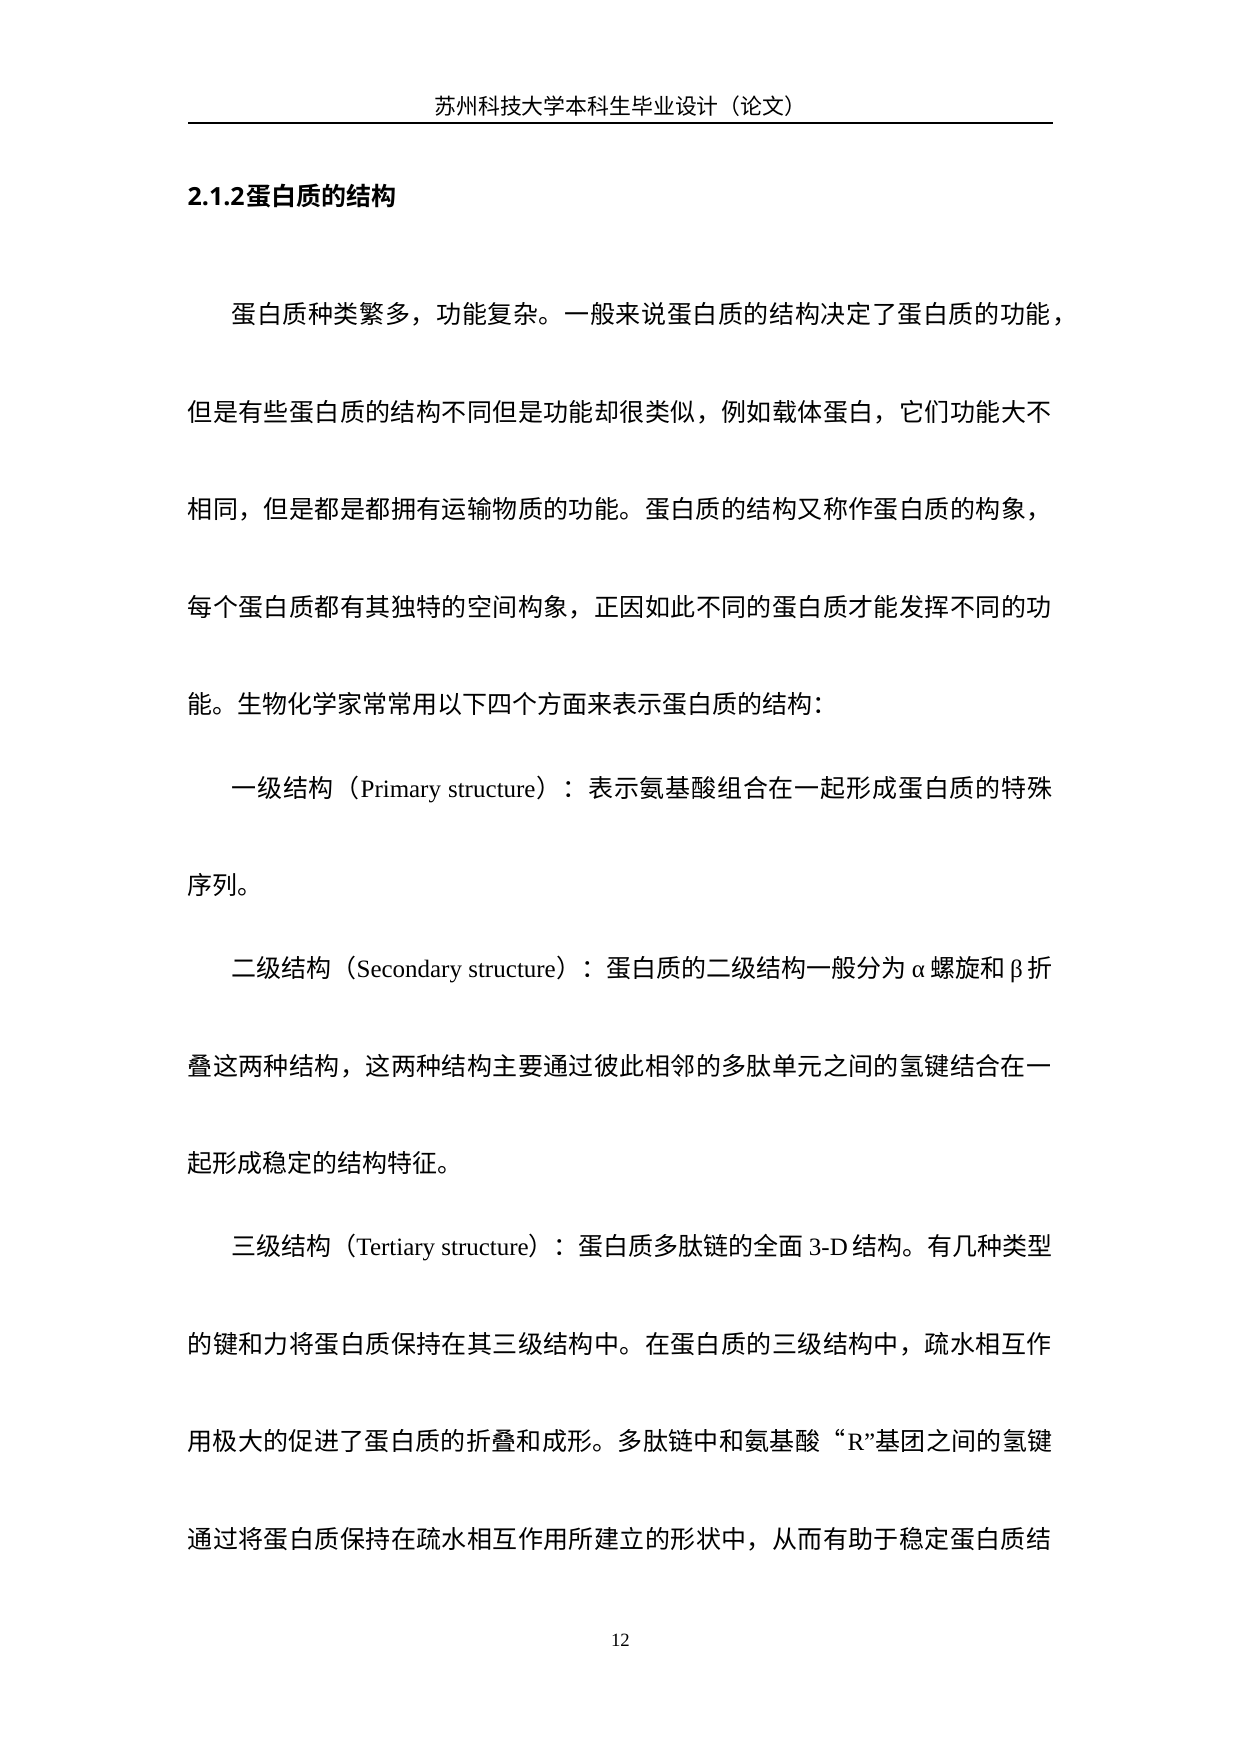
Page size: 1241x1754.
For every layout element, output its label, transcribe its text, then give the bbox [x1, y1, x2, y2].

subtitle 蛋白质的结构 [187, 162, 1053, 227]
text 蛋白质种类繁多，功能复杂。一般来说蛋白质的结构决定了蛋白质的功能，但是有些蛋白质的结构不同但是功能却很类似，例如载体蛋白，它们功能大不相同，但是都是都拥有运输物质的功能。蛋白质的结构又称作蛋白质的构象，每个蛋白质都有其独特的空间构象，正因如此不同的蛋白质才能发挥不同的功能。生物化学家常常用以下四个方面来表示蛋白质的结构： [187, 281, 1053, 736]
text 一级结构（Primary structure）：表示氨基酸组合在一起形成蛋白质的特殊序列。 [187, 754, 1053, 916]
text 二级结构（Secondary structure）：蛋白质的二级结构一般分为α螺旋和β折叠这两种结构，这两种结构主要通过彼此相邻的多肽单元之间的氢键结合在一起形成稳定的结构特征。 [187, 934, 1053, 1194]
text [187, 1212, 1053, 1570]
